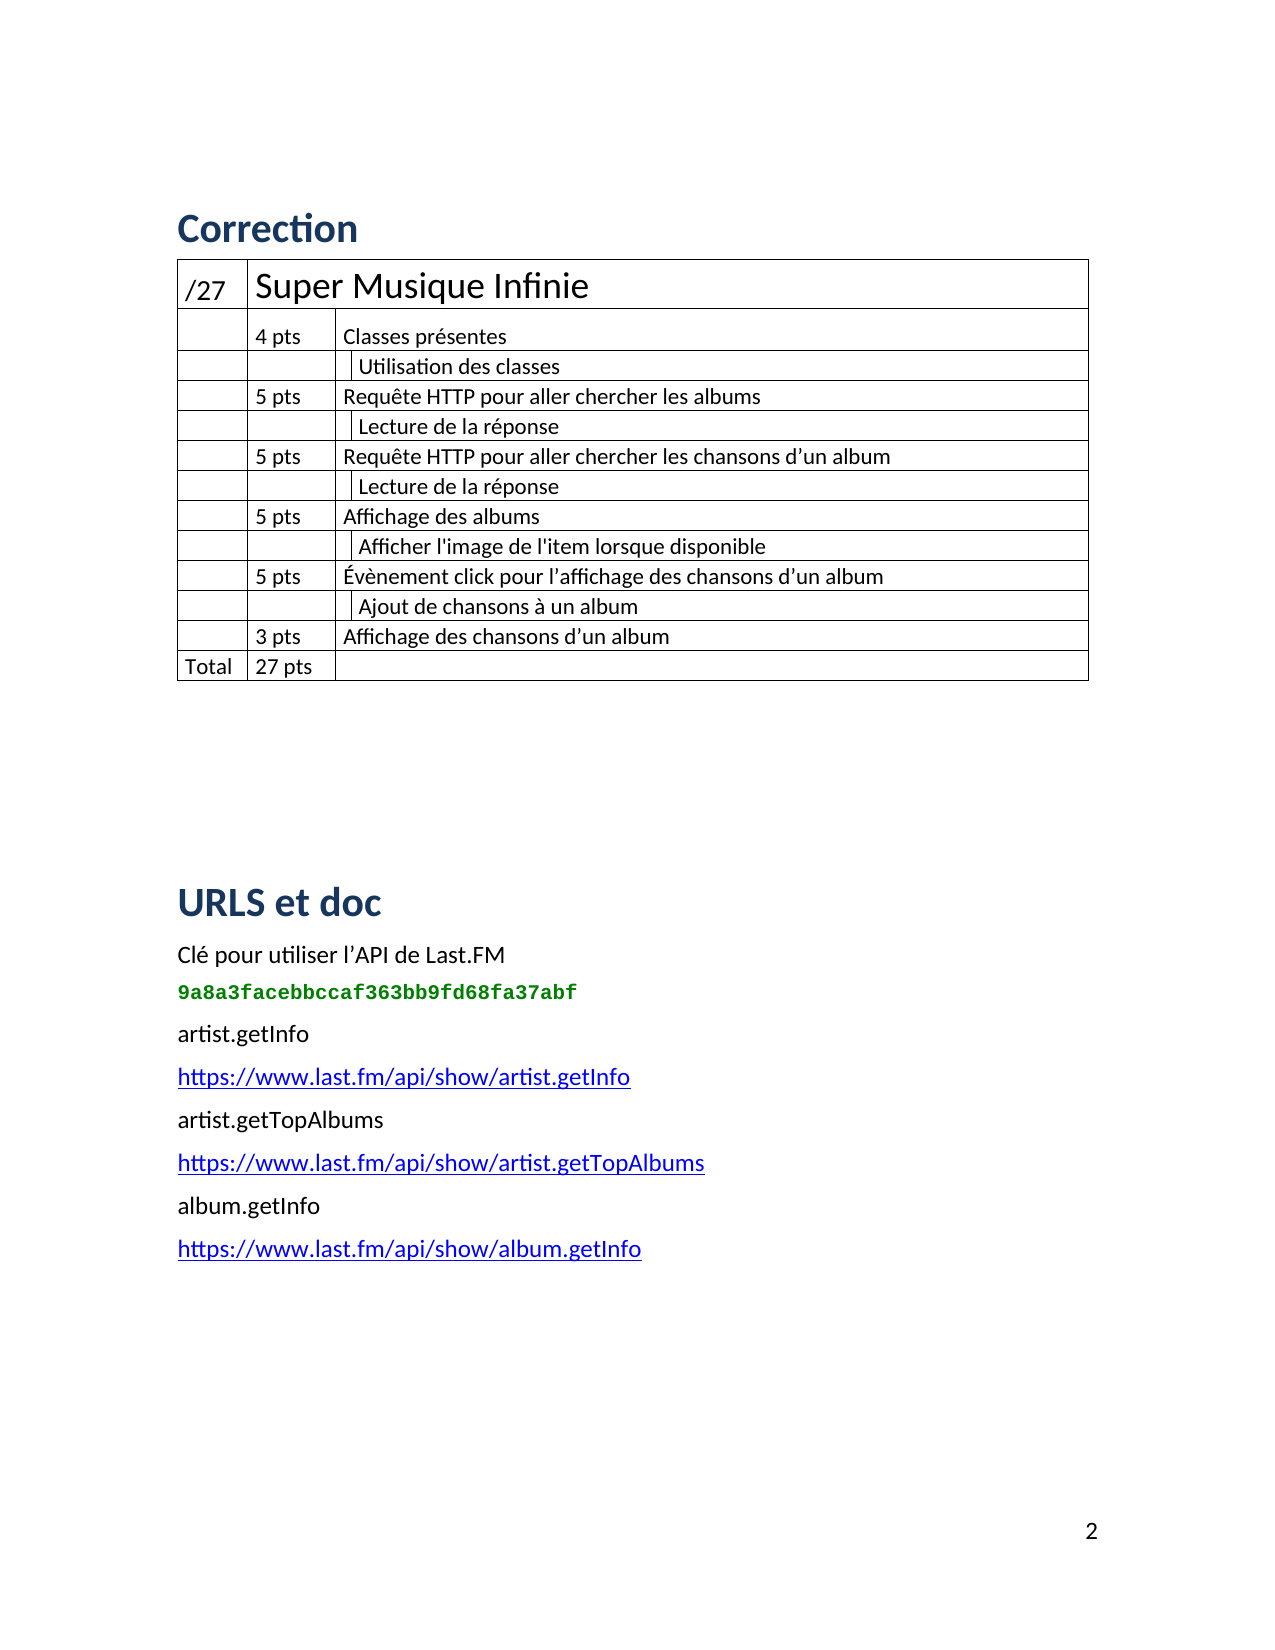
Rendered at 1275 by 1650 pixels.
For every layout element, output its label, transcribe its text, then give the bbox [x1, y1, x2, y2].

table_cell [336, 531, 351, 560]
table_cell Lecture de la réponse [352, 471, 1088, 500]
table_cell [336, 591, 351, 620]
table_cell Utilisation des classes [352, 351, 1088, 380]
table_cell [178, 351, 247, 380]
table_cell [178, 309, 247, 350]
table_cell Affichage des albums [336, 501, 1088, 530]
table_cell Requête HTTP pour aller chercher les chansons d’un album [336, 441, 1088, 470]
table_cell [336, 411, 351, 440]
text https://www.last.fm/api/show/album.getInfo [177, 1233, 1098, 1264]
table_cell [248, 351, 335, 380]
table_cell [178, 411, 247, 440]
table_cell Total [178, 651, 247, 680]
table_cell [336, 351, 351, 380]
table_cell Lecture de la réponse [352, 411, 1088, 440]
table_cell 27 pts [248, 651, 335, 680]
table_cell [178, 471, 247, 500]
text https://www.last.fm/api/show/artist.getInfo [177, 1061, 1098, 1092]
table_cell [248, 531, 335, 560]
table_cell 4 pts [248, 309, 335, 350]
table_cell 5 pts [248, 441, 335, 470]
table_cell 3 pts [248, 621, 335, 650]
table_cell 5 pts [248, 501, 335, 530]
table_cell Évènement click pour l’affichage des chansons d’un album [336, 561, 1088, 590]
table_cell [178, 531, 247, 560]
table_cell [178, 621, 247, 650]
table_cell [248, 591, 335, 620]
table_cell [178, 591, 247, 620]
table_cell 5 pts [248, 381, 335, 410]
table_cell [178, 501, 247, 530]
table_cell [178, 441, 247, 470]
text https://www.last.fm/api/show/artist.getTopAlbums [177, 1147, 1098, 1178]
table_cell [178, 381, 247, 410]
text 9a8a3facebbccaf363bb9fd68fa37abf [177, 982, 1098, 1006]
text Clé pour utiliser l’API de Last.FM [177, 939, 1098, 970]
table_cell 5 pts [248, 561, 335, 590]
subtitle Correction [177, 202, 1098, 253]
table_cell [336, 651, 1088, 680]
table_header /27 [178, 260, 247, 308]
table_cell [178, 561, 247, 590]
text album.getInfo [177, 1191, 1098, 1221]
subtitle URLS et doc [177, 876, 1098, 927]
text artist.getInfo [177, 1018, 1098, 1049]
table_header Super Musique Infinie [248, 260, 1088, 308]
text artist.getTopAlbums [177, 1104, 1098, 1135]
table_cell Ajout de chansons à un album [352, 591, 1088, 620]
table_cell Classes présentes [336, 309, 1088, 350]
table_cell [336, 471, 351, 500]
table_cell Affichage des chansons d’un album [336, 621, 1088, 650]
table_cell Afficher l'image de l'item lorsque disponible [352, 531, 1088, 560]
table_cell [248, 471, 335, 500]
table_cell [248, 411, 335, 440]
table_cell Requête HTTP pour aller chercher les albums [336, 381, 1088, 410]
